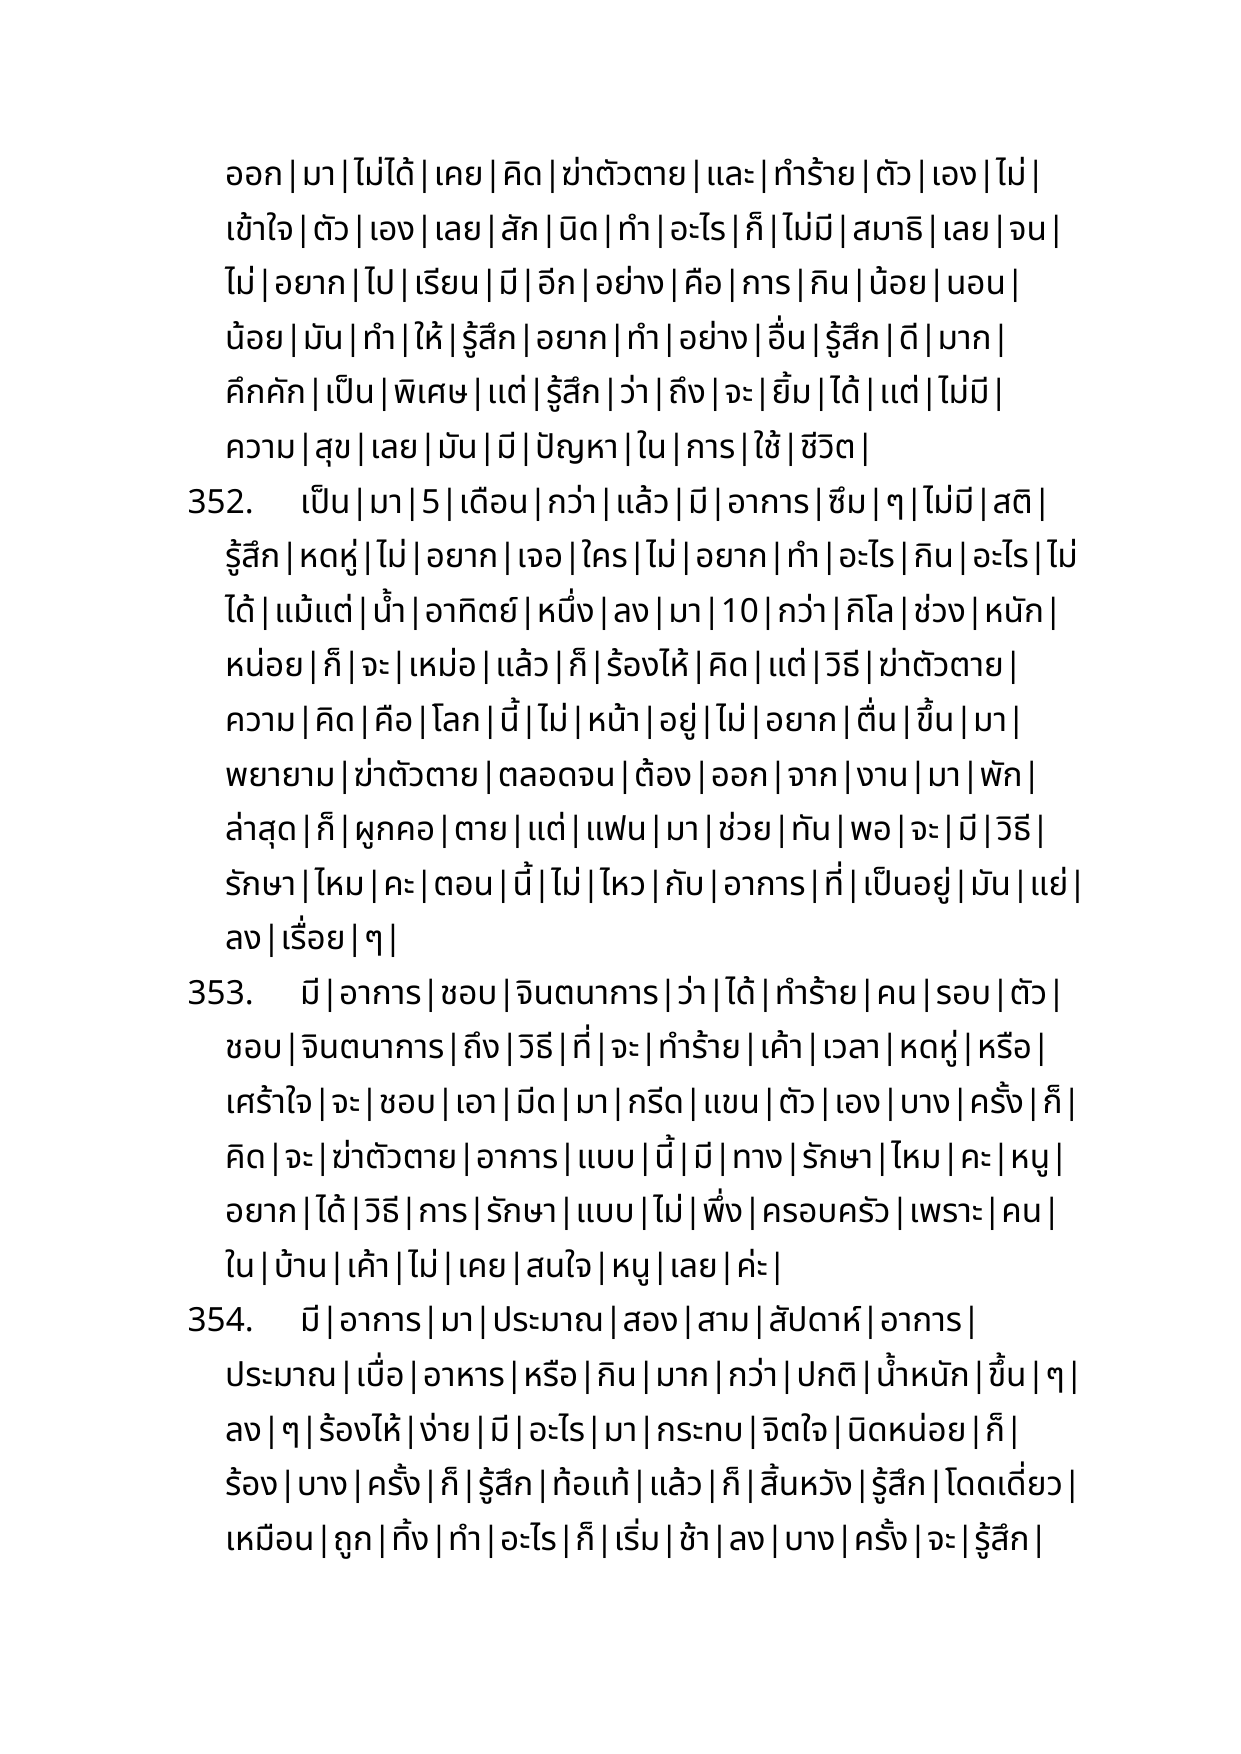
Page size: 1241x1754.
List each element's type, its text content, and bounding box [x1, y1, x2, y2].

list มี|อาการ|ชอบ|จินตนาการ|ว่า|ได้|ทำร้าย|คน|รอบ|ตัว|ชอบ|จินตนาการ|ถึง|วิธี|ที่|จะ|ทำร้าย|เค้า|เวลา|หดหู่|หรือ|เศร้าใจ|จะ|ชอบ|เอา|มีด|มา|กรีด|แขน|ตัว|เอง|บาง|ครั้ง|ก็|คิด|จะ|ฆ่าตัวตาย|อาการ|แบบ|นี้|มี|ทาง|รักษา|ไหม|คะ|หนู|อยาก|ได้|วิธี|การ|รักษา|แบบ|ไม่|พึ่ง|ครอบครัว|เพราะ|คน|ใน|บ้าน|เค้า|ไม่|เคย|สนใจ|หนู|เลย|ค่ะ| [187, 969, 1090, 1292]
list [187, 1296, 1090, 1565]
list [187, 150, 1090, 473]
list เป็น|มา|5|เดือน|กว่า|แล้ว|มี|อาการ|ซึม|ๆ|ไม่มี|สติ|รู้สึก|หดหู่|ไม่|อยาก|เจอ|ใคร|ไม่|อยาก|ทำ|อะไร|กิน|อะไร|ไม่ได้|แม้แต่|น้ำ|อาทิตย์|หนึ่ง|ลง|มา|10|กว่า|กิโล|ช่วง|หนัก|หน่อย|ก็|จะ|เหม่อ|แล้ว|ก็|ร้องไห้|คิด|แต่|วิธี|ฆ่าตัวตาย|ความ|คิด|คือ|โลก|นี้|ไม่|หน้า|อยู่|ไม่|อยาก|ตื่น|ขึ้น|มา|พยายาม|ฆ่าตัวตาย|ตลอดจน|ต้อง|ออก|จาก|งาน|มา|พัก|ล่าสุด|ก็|ผูกคอ|ตาย|แต่|แฟน|มา|ช่วย|ทัน|พอ|จะ|มี|วิธี|รักษา|ไหม|คะ|ตอน|นี้|ไม่|ไหว|กับ|อาการ|ที่|เป็นอยู่|มัน|แย่|ลง|เรื่อย|ๆ| [187, 477, 1090, 965]
